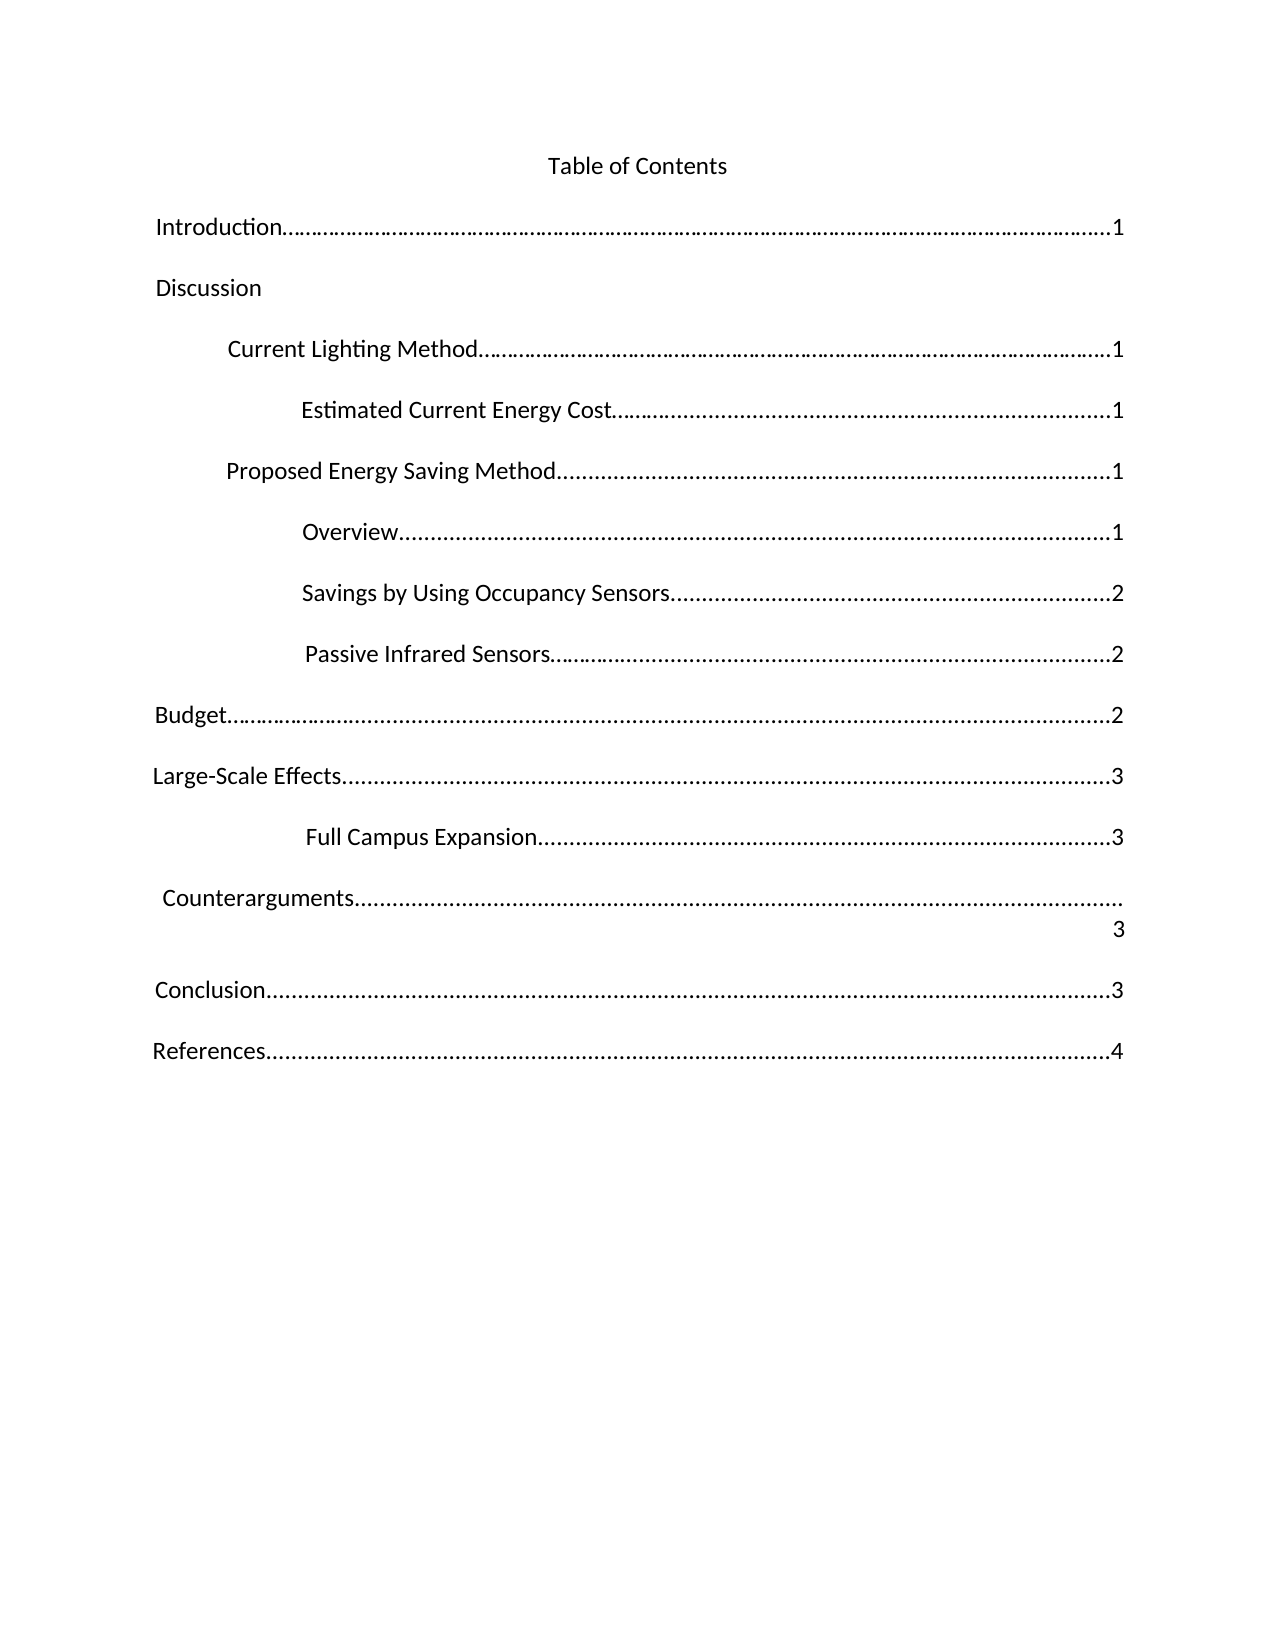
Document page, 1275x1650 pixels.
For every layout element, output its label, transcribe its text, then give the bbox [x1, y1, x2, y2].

text Conclusion......................................................................................................................................3 [150, 974, 1125, 1004]
text Discussion [150, 272, 1125, 303]
text References......................................................................................................................................4 [150, 1035, 1125, 1066]
text Passive Infrared Sensors…………..............................................................................2 [150, 638, 1125, 669]
text Table of Contents [150, 150, 1125, 181]
text Current Lighting Method………………………………………………………………………………………………..1 [150, 333, 1125, 364]
text Full Campus Expansion...........................................................................................3 [150, 821, 1125, 852]
text Savings by Using Occupancy Sensors......................................................................2 [150, 577, 1125, 608]
text Overview.................................................................................................................1 [150, 516, 1125, 547]
text Large-Scale Effects..........................................................................................................................3 [150, 760, 1125, 791]
text Counterarguments..........................................................................................................................3 [150, 882, 1125, 943]
text Proposed Energy Saving Method........................................................................................1 [150, 455, 1125, 486]
text Budget………………….........................................................................................................................2 [150, 699, 1125, 730]
text Estimated Current Energy Cost……….......................................................................1 [150, 394, 1125, 425]
text Introduction……………………………………………………………………………………………………………………………...1 [150, 211, 1125, 242]
